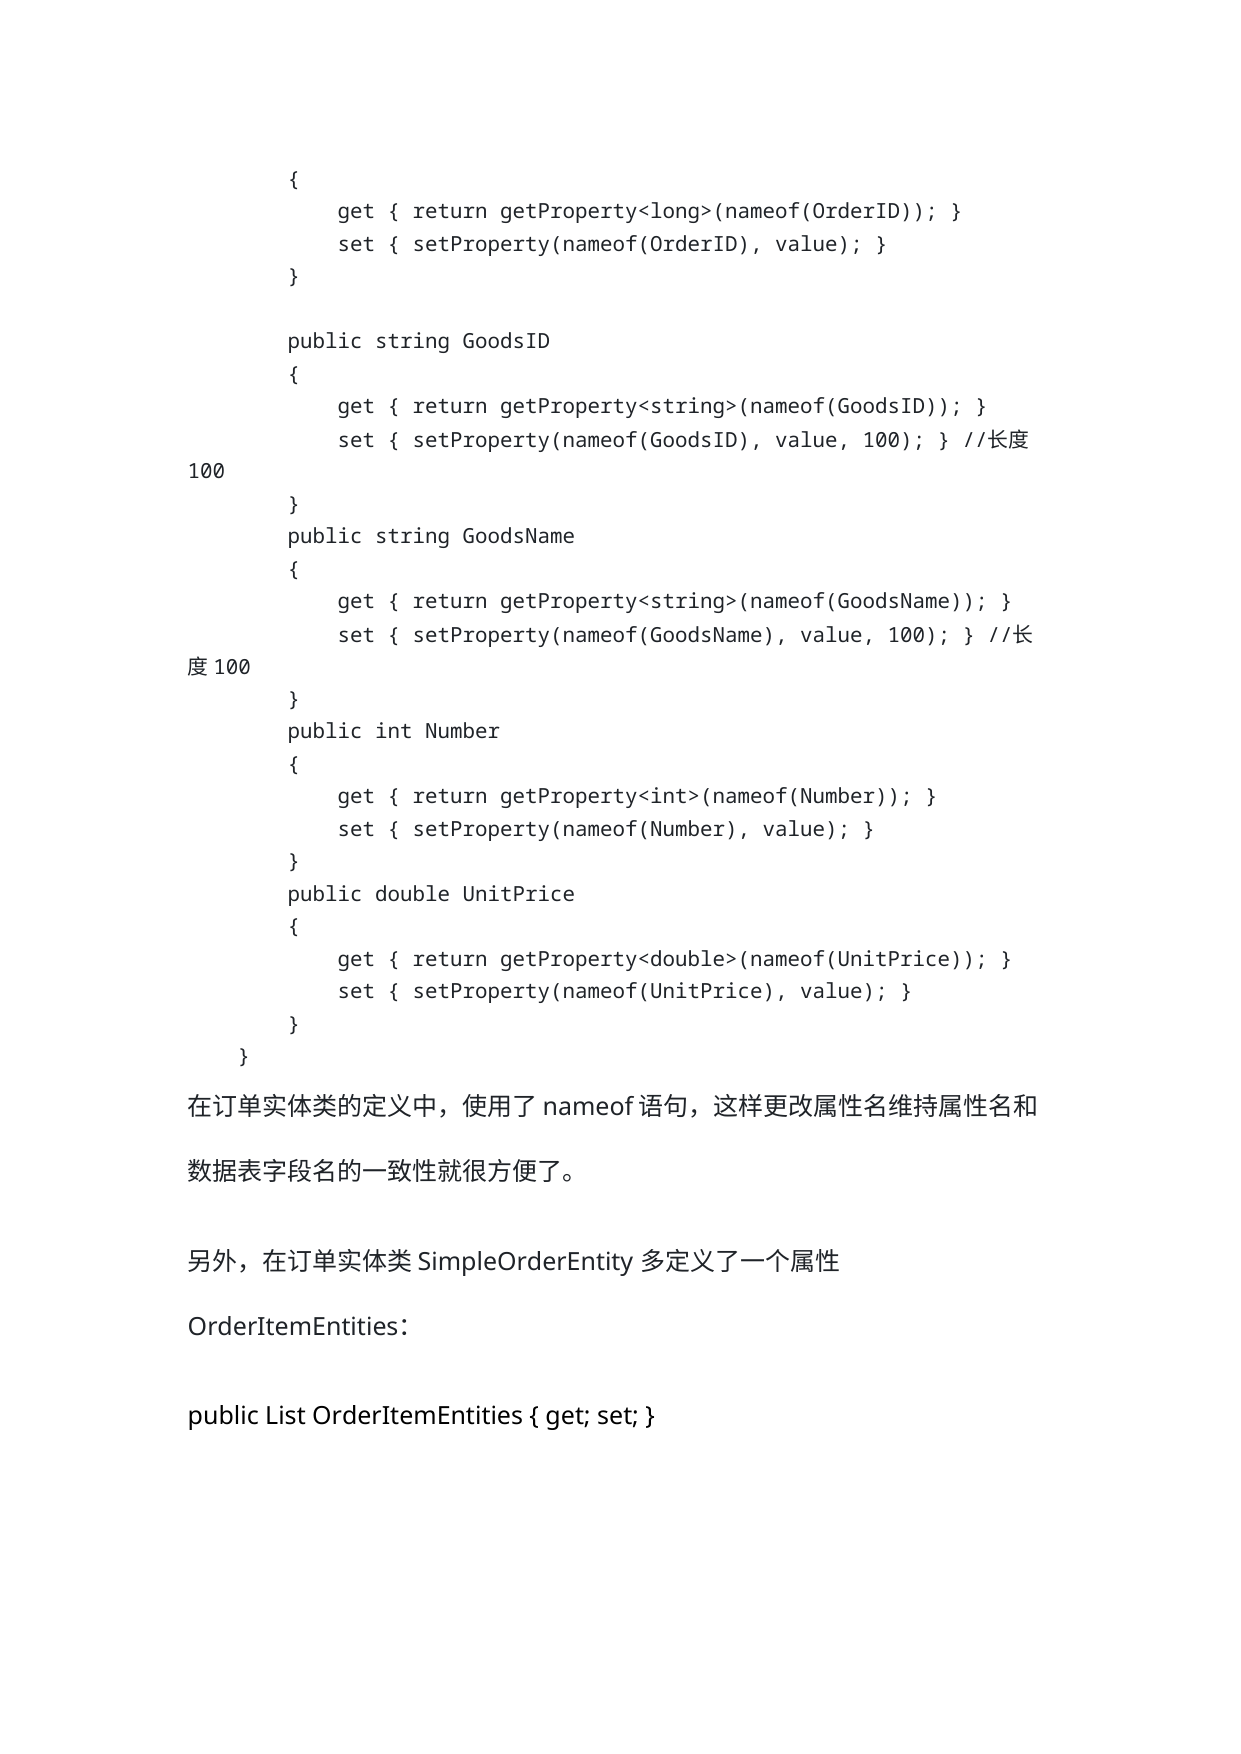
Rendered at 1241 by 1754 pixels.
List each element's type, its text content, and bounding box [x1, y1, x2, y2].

text } [187, 1007, 1053, 1039]
text get { return getProperty<int>(nameof(Number)); } [187, 779, 1053, 812]
text { [187, 357, 1053, 389]
text get { return getProperty<string>(nameof(GoodsName)); } [187, 584, 1053, 617]
text set { setProperty(nameof(GoodsID), value, 100); } //长度 100 [187, 422, 1053, 487]
text public List OrderItemEntities { get; set; } [187, 1382, 1053, 1447]
text get { return getProperty<double>(nameof(UnitPrice)); } [187, 942, 1053, 974]
text set { setProperty(nameof(OrderID), value); } [187, 227, 1053, 259]
text { [187, 909, 1053, 942]
text } [187, 259, 1053, 292]
text public string GoodsName [187, 519, 1053, 552]
text set { setProperty(nameof(Number), value); } [187, 812, 1053, 844]
text } [187, 487, 1053, 519]
text 在订单实体类的定义中，使用了nameof语句，这样更改属性名维持属性名和数据表字段名的一致性就很方便了。 [187, 1072, 1053, 1202]
text set { setProperty(nameof(GoodsName), value, 100); } //长度 100 [187, 617, 1053, 682]
text { [187, 747, 1053, 779]
text } [187, 1039, 1053, 1072]
text get { return getProperty<long>(nameof(OrderID)); } [187, 194, 1053, 227]
text get { return getProperty<string>(nameof(GoodsID)); } [187, 389, 1053, 422]
text { [187, 552, 1053, 584]
text public double UnitPrice [187, 877, 1053, 909]
text { [187, 162, 1053, 194]
text 另外，在订单实体类SimpleOrderEntity 多定义了一个属性OrderItemEntities： [187, 1227, 1053, 1357]
text } [187, 844, 1053, 877]
text set { setProperty(nameof(UnitPrice), value); } [187, 974, 1053, 1007]
text } [187, 682, 1053, 714]
text public int Number [187, 714, 1053, 747]
text public string GoodsID [187, 324, 1053, 357]
